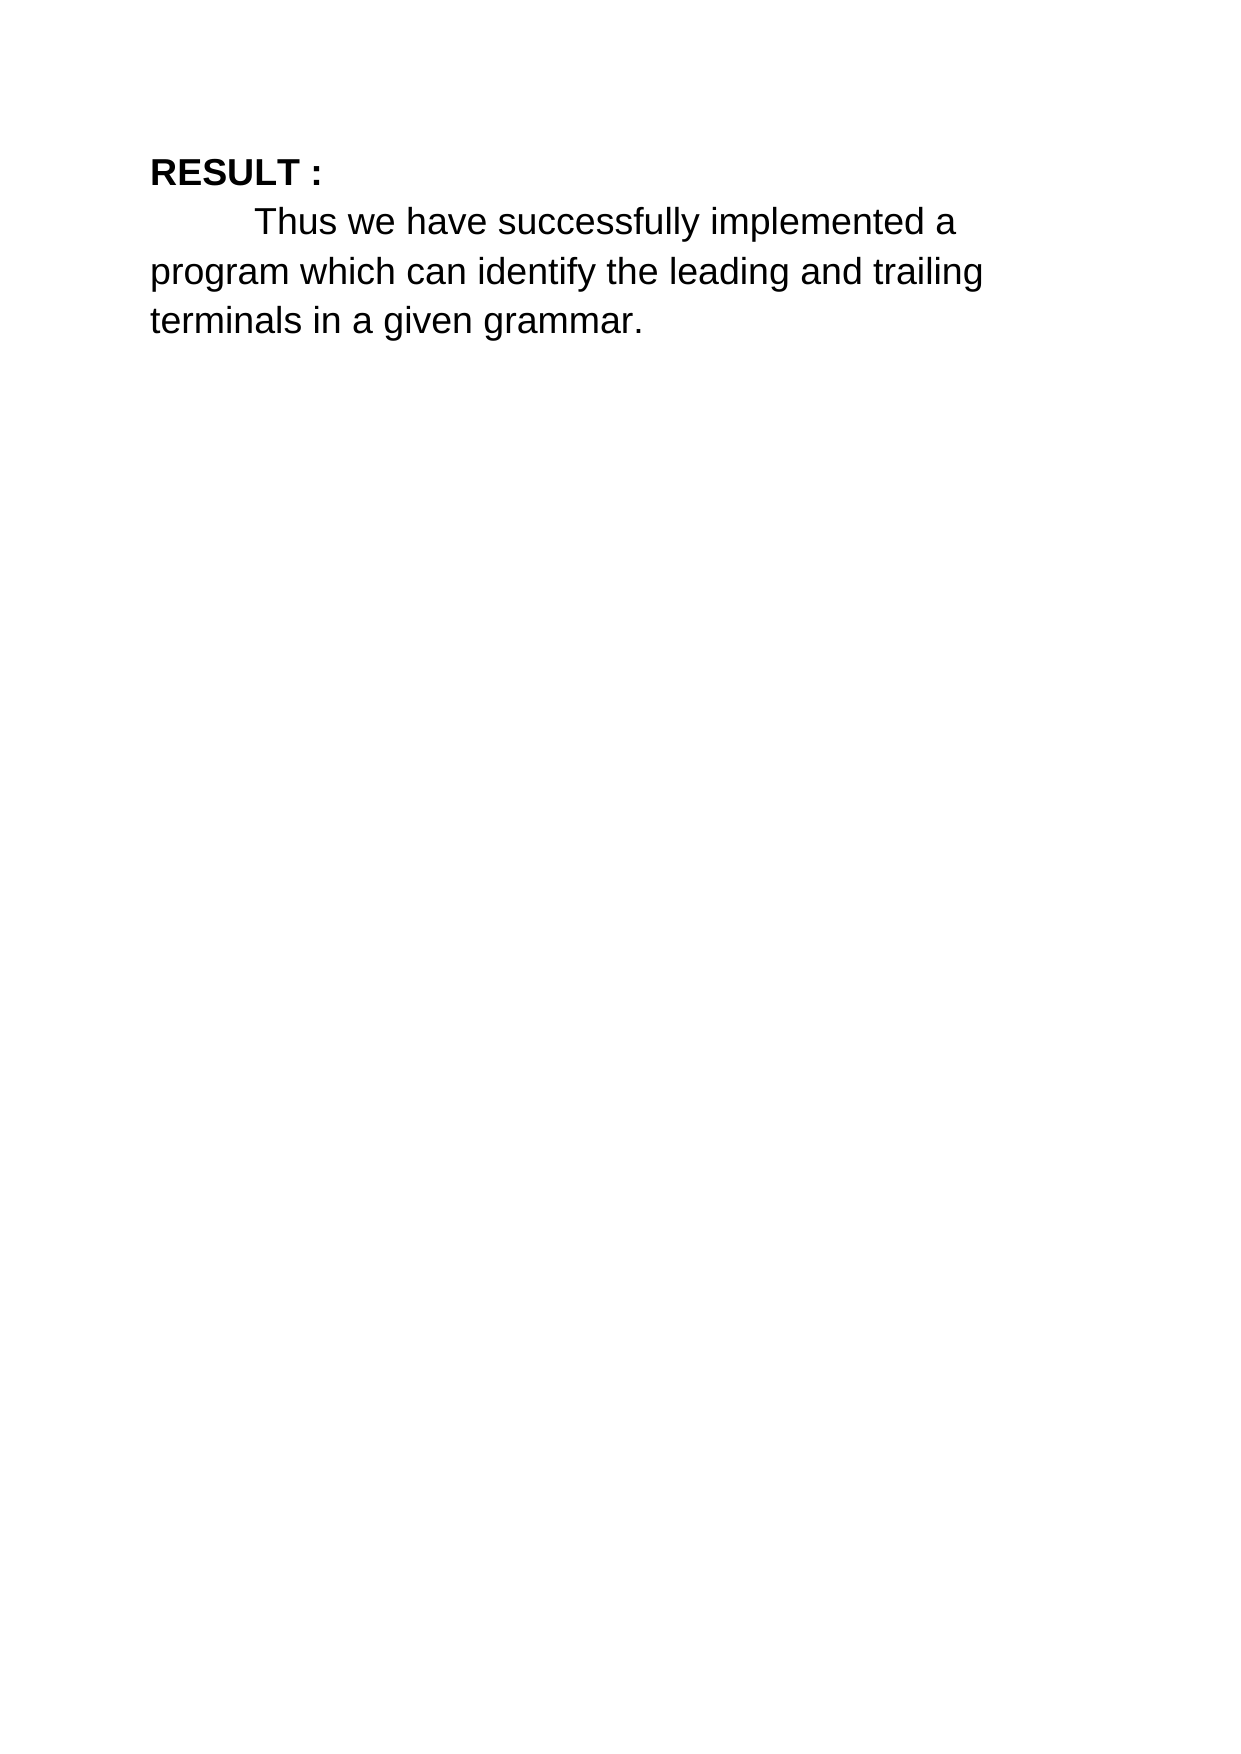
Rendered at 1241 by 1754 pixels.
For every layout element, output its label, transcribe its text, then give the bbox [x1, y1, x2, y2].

text Thus we have successfully implemented a program which can identify the leading and trailing terminals in a given grammar. [150, 199, 1090, 342]
text RESULT : [150, 150, 1090, 193]
